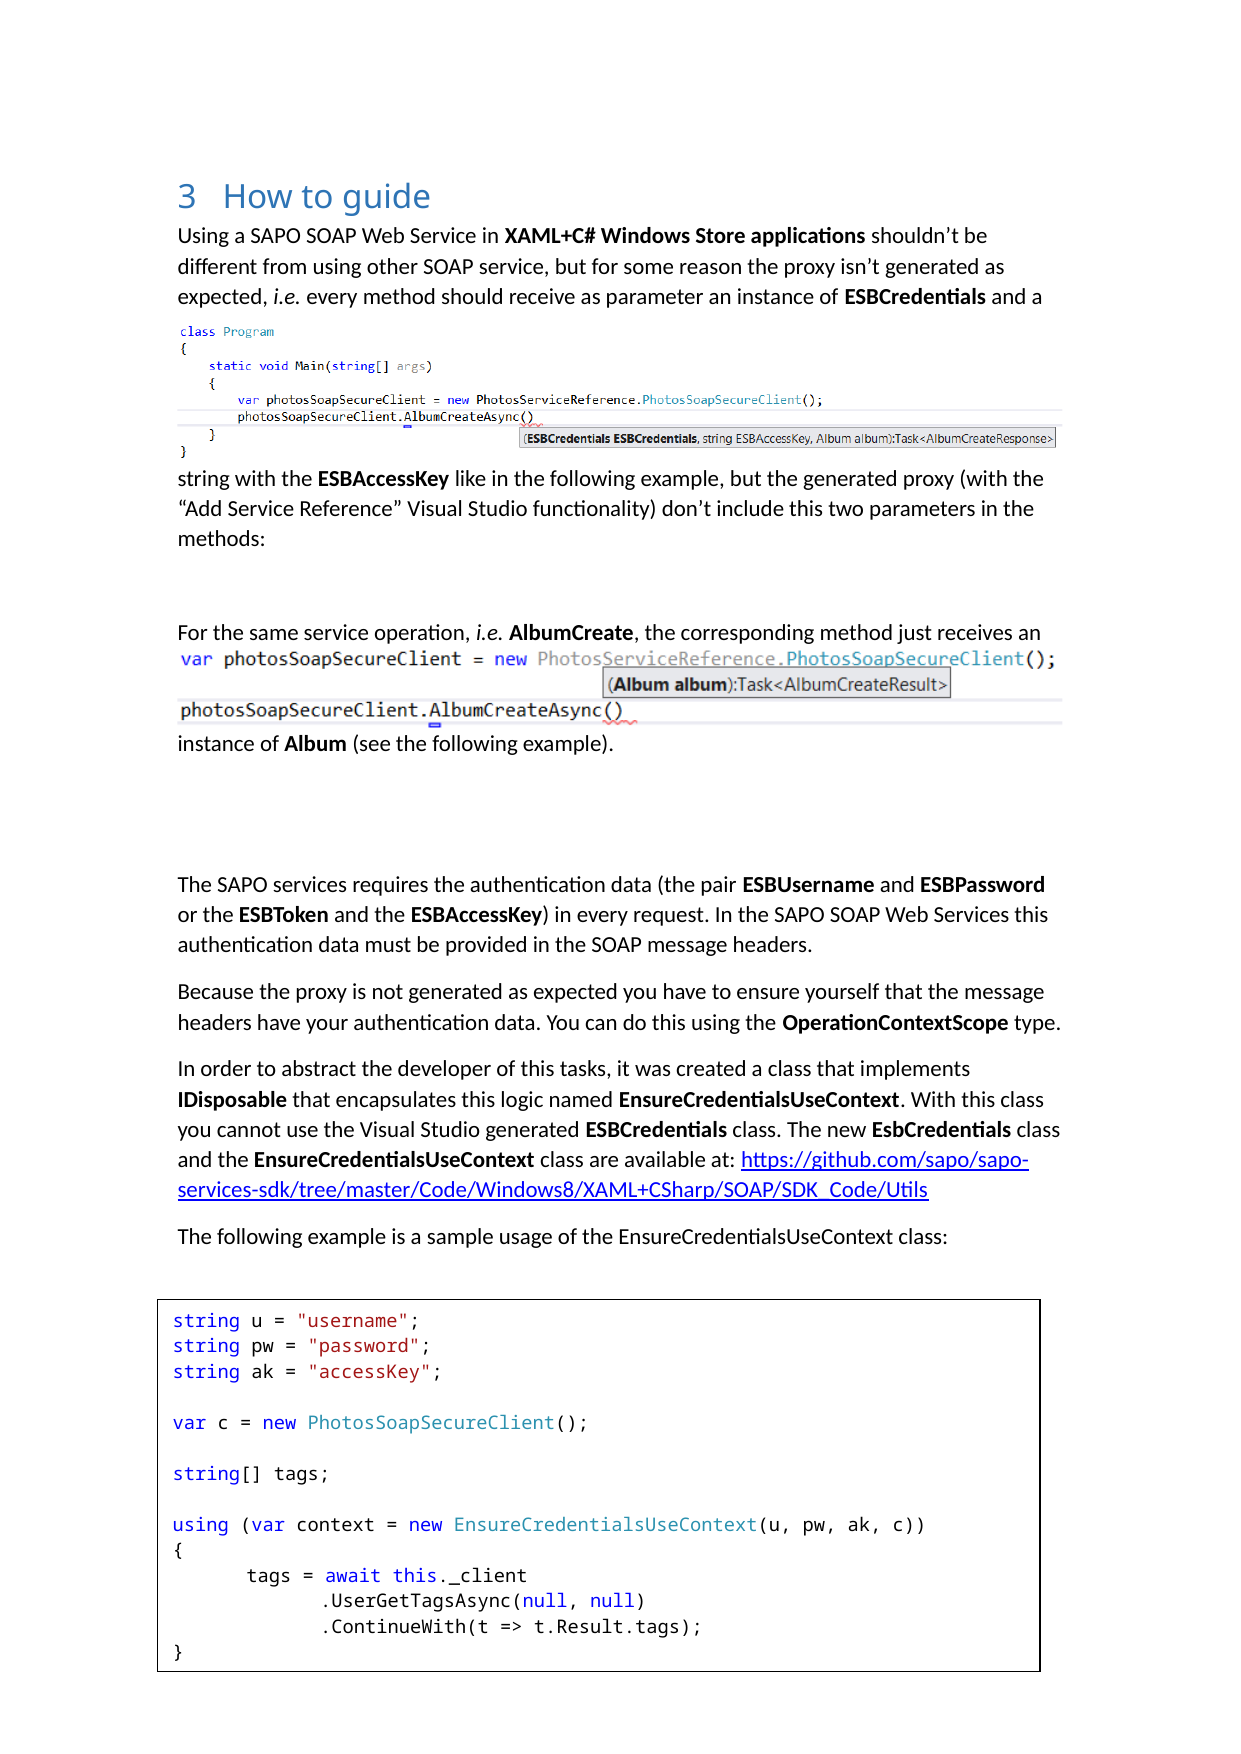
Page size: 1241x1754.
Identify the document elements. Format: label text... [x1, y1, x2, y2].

picture [177, 325, 1063, 464]
text The SAPO services requires the authentication data (the pair ESBUsername and ESBPassword or the ESBToken and the ESBAccessKey) in every request. In the SAPO SOAP Web Services this authentication data must be provided in the SOAP message headers. [177, 870, 1063, 958]
text For the same service operation, i.e. AlbumCreate, the corresponding method just receives an instance of Album (see the following example). [177, 730, 1063, 757]
text In order to abstract the developer of this tasks, it was created a class that implements IDisposable that encapsulates this logic named EnsureCredentialsUseContext. With this class you cannot use the Visual Studio generated ESBCredentials class. The new EsbCredentials class and the EnsureCredentialsUseContext class are available at: https://github.com/sapo/sapo-services-sdk/tree/master/Code/Windows8/XAML+CSharp/SOAP/SDK_Code/Utils [177, 1054, 1063, 1203]
text The following example is a sample usage of the EnsureCredentialsUseContext class: [177, 1222, 1063, 1250]
text Because the proxy is not generated as expected you have to ensure yourself that the message headers have your authentication data. You can do this using the OperationContextScope type. [177, 977, 1063, 1036]
subtitle How to guide [177, 173, 1063, 218]
text Using a SAPO SOAP Web Service in XAML+C# Windows Store applications shouldn’t be different from using other SOAP service, but for some reason the proxy isn’t generated as expected, i.e. every method should receive as parameter an instance of ESBCredentials and a string with the ESBAccessKey like in the following example, but the generated proxy (with the “Add Service Reference” Visual Studio functionality) don’t include this two parameters in the methods: [177, 222, 1063, 325]
picture [177, 647, 1063, 730]
text Using a SAPO SOAP Web Service in XAML+C# Windows Store applications shouldn’t be different from using other SOAP service, but for some reason the proxy isn’t generated as expected, i.e. every method should receive as parameter an instance of ESBCredentials and a string with the ESBAccessKey like in the following example, but the generated proxy (with the “Add Service Reference” Visual Studio functionality) don’t include this two parameters in the methods: [177, 464, 1063, 552]
text For the same service operation, i.e. AlbumCreate, the corresponding method just receives an instance of Album (see the following example). [177, 618, 1063, 647]
